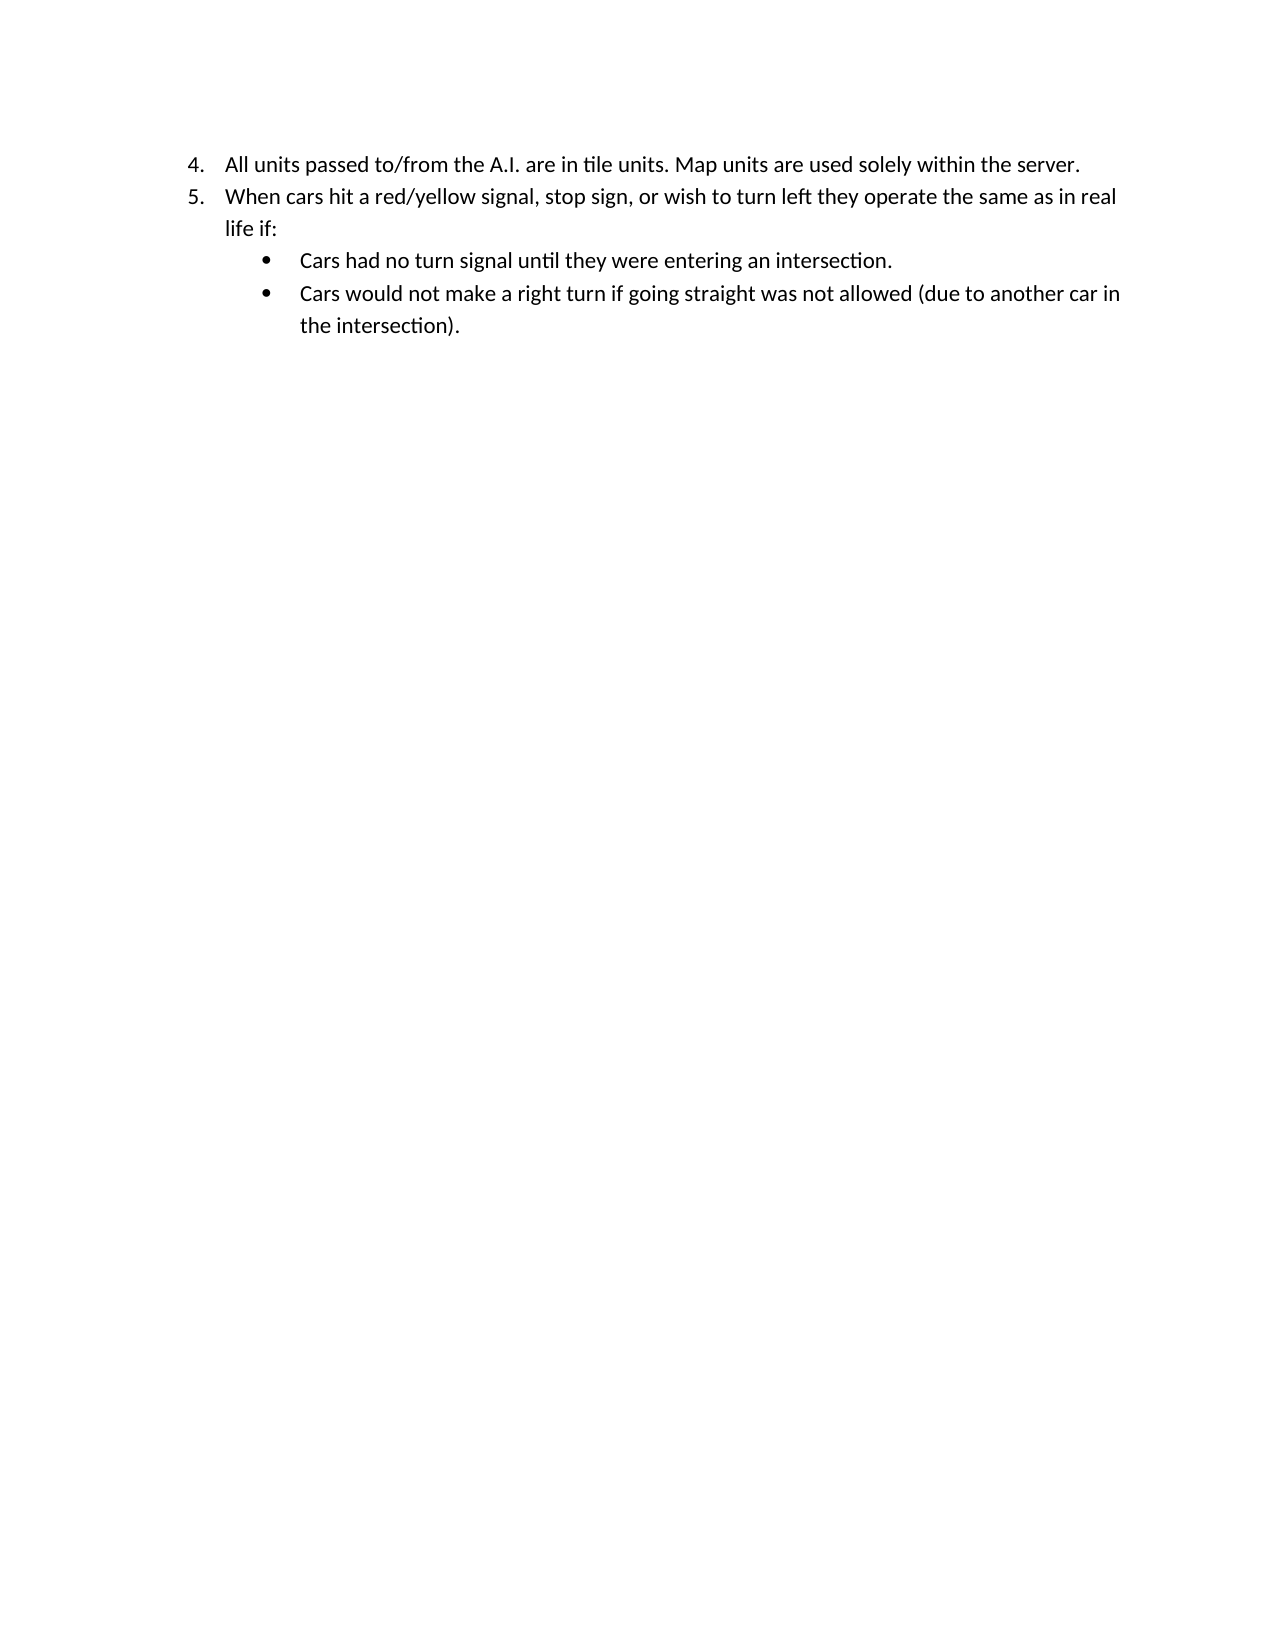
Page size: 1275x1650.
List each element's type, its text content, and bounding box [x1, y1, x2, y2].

list When cars hit a red/yellow signal, stop sign, or wish to turn left they operate the same as in real life if: [187, 182, 1125, 242]
list Cars had no turn signal until they were entering an intersection. [262, 247, 1125, 274]
list All units passed to/from the A.I. are in tile units. Map units are used solely within the server. [187, 150, 1125, 178]
list Cars would not make a right turn if going straight was not allowed (due to another car in the intersection). [262, 279, 1125, 339]
